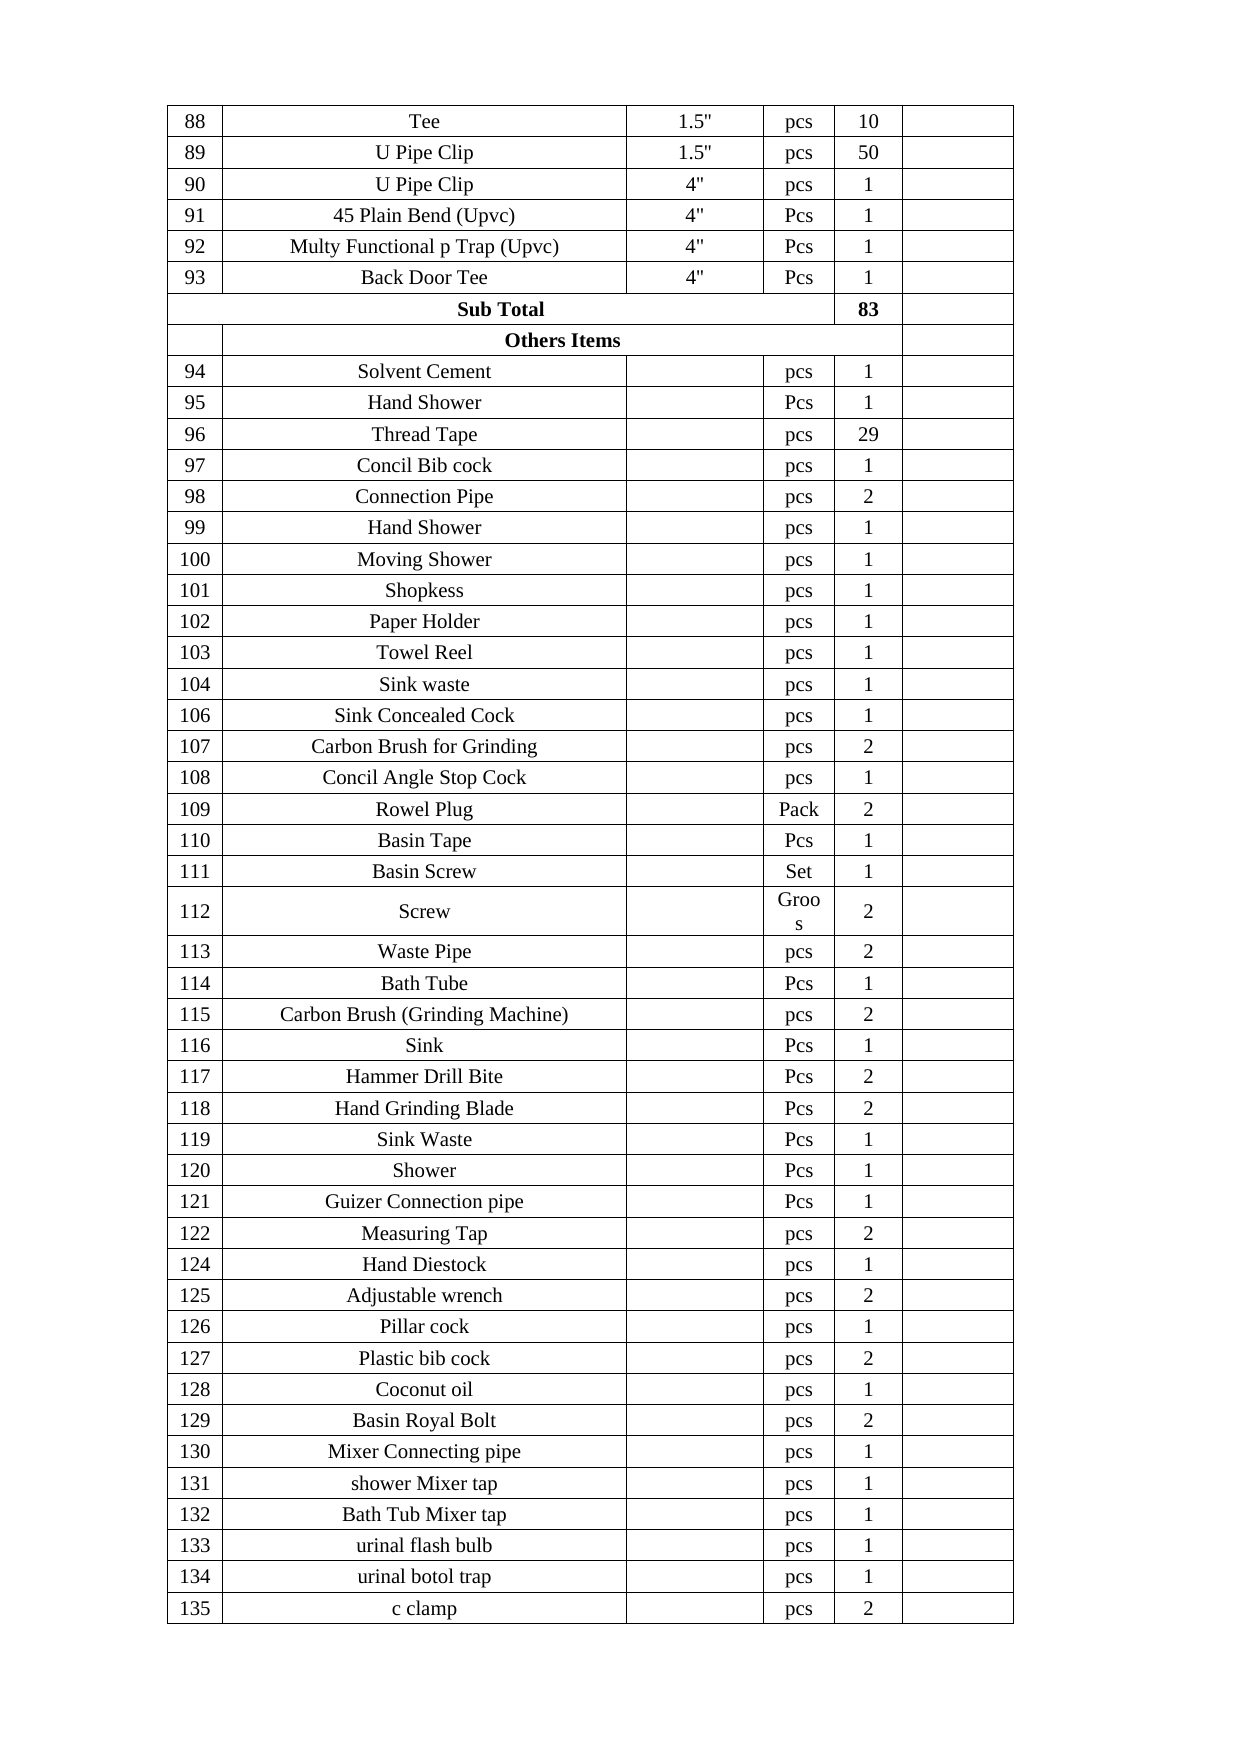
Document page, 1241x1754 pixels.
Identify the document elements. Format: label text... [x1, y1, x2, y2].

table_cell 111 [168, 856, 222, 886]
table_cell 97 [168, 450, 222, 480]
table_cell Concil Angle Stop Cock [223, 762, 626, 792]
table_cell 131 [168, 1468, 222, 1498]
table_cell [903, 544, 1013, 574]
table_cell 102 [168, 606, 222, 636]
table_cell [903, 700, 1013, 730]
table_cell pcs [764, 481, 834, 511]
table_cell [627, 1561, 763, 1592]
table_cell 127 [168, 1343, 222, 1373]
table_cell Thread Tape [223, 419, 626, 449]
table_cell pcs [764, 419, 834, 449]
table_cell 1 [835, 356, 902, 386]
table_cell 120 [168, 1155, 222, 1185]
table_cell Pcs [764, 1155, 834, 1185]
table_cell Solvent Cement [223, 356, 626, 386]
table_cell [627, 1280, 763, 1310]
table_cell Carbon Brush for Grinding [223, 731, 626, 761]
table_cell c clamp [223, 1593, 626, 1623]
table_cell 2 [835, 1405, 902, 1435]
table_cell pcs [764, 669, 834, 699]
table_cell Hand Shower [223, 512, 626, 542]
table_cell 1 [835, 637, 902, 667]
table_cell Towel Reel [223, 637, 626, 667]
table_cell 1 [835, 262, 902, 292]
table_cell 98 [168, 481, 222, 511]
table_cell 1 [835, 1311, 902, 1342]
table_cell [627, 1030, 763, 1060]
table_cell 1 [835, 1030, 902, 1060]
table_cell [903, 669, 1013, 699]
table_cell Basin Royal Bolt [223, 1405, 626, 1435]
table_cell pcs [764, 999, 834, 1029]
table_cell 95 [168, 387, 222, 417]
table_cell [903, 606, 1013, 636]
table_cell pcs [764, 137, 834, 167]
table_cell pcs [764, 512, 834, 542]
table_cell 91 [168, 200, 222, 230]
table_cell 1 [835, 1436, 902, 1467]
table_cell [627, 1311, 763, 1342]
table_cell [903, 1343, 1013, 1373]
table_cell Guizer Connection pipe [223, 1186, 626, 1217]
table_cell [627, 1499, 763, 1529]
table_cell 2 [835, 1280, 902, 1310]
table_cell pcs [764, 1468, 834, 1498]
table_cell Mixer Connecting pipe [223, 1436, 626, 1467]
table_cell 1 [835, 1374, 902, 1404]
table_cell [627, 968, 763, 998]
table_cell pcs [764, 1499, 834, 1529]
table_cell 115 [168, 999, 222, 1029]
table_cell [627, 1593, 763, 1623]
table_cell 1 [835, 450, 902, 480]
table_cell Pcs [764, 1186, 834, 1217]
table_cell 1.5'' [627, 137, 763, 167]
table_cell [627, 481, 763, 511]
table_cell 1.5'' [627, 106, 763, 136]
table_cell 1 [835, 856, 902, 886]
table_cell [903, 1436, 1013, 1467]
table_cell 133 [168, 1530, 222, 1560]
table_cell Moving Shower [223, 544, 626, 574]
table_cell 107 [168, 731, 222, 761]
table_cell Bath Tub Mixer tap [223, 1499, 626, 1529]
table_cell [903, 325, 1013, 355]
table_cell Pcs [764, 1030, 834, 1060]
table_cell Rowel Plug [223, 794, 626, 824]
table_cell [627, 700, 763, 730]
table_cell Sink Concealed Cock [223, 700, 626, 730]
table_cell 92 [168, 231, 222, 261]
table_cell 2 [835, 794, 902, 824]
table_cell Sub Total [168, 294, 834, 324]
table_cell 1 [835, 1561, 902, 1592]
table_cell pcs [764, 700, 834, 730]
table_cell [627, 1155, 763, 1185]
table_cell [168, 325, 222, 355]
table_cell [627, 1343, 763, 1373]
table_cell 106 [168, 700, 222, 730]
table_cell [903, 1593, 1013, 1623]
table_cell Hand Diestock [223, 1249, 626, 1279]
table_cell [903, 419, 1013, 449]
table_cell [627, 419, 763, 449]
table_cell 114 [168, 968, 222, 998]
table_cell 1 [835, 1530, 902, 1560]
table_cell 121 [168, 1186, 222, 1217]
table_cell pcs [764, 606, 834, 636]
table_cell [903, 294, 1013, 324]
table_cell 2 [835, 481, 902, 511]
table_cell pcs [764, 106, 834, 136]
table_cell [903, 169, 1013, 199]
table_cell Waste Pipe [223, 936, 626, 967]
table_cell Paper Holder [223, 606, 626, 636]
table_cell [903, 106, 1013, 136]
table_cell Hand Grinding Blade [223, 1093, 626, 1123]
table_cell 89 [168, 137, 222, 167]
table_cell Shower [223, 1155, 626, 1185]
table_cell 1 [835, 1249, 902, 1279]
table_cell 103 [168, 637, 222, 667]
table_cell shower Mixer tap [223, 1468, 626, 1498]
table_cell 1 [835, 700, 902, 730]
table_cell 1 [835, 669, 902, 699]
table_cell Pcs [764, 1124, 834, 1154]
table_cell 29 [835, 419, 902, 449]
table_cell Sink waste [223, 669, 626, 699]
table_cell [627, 731, 763, 761]
table_cell pcs [764, 731, 834, 761]
table_cell 100 [168, 544, 222, 574]
table_cell 130 [168, 1436, 222, 1467]
table_cell 83 [835, 294, 902, 324]
table_cell 1 [835, 387, 902, 417]
table_cell [627, 1530, 763, 1560]
table_cell [627, 1468, 763, 1498]
table_cell 1 [835, 1124, 902, 1154]
table_cell [903, 1061, 1013, 1092]
table_cell 109 [168, 794, 222, 824]
table_cell 1 [835, 544, 902, 574]
table_cell [627, 1374, 763, 1404]
table_cell 94 [168, 356, 222, 386]
table_cell Hand Shower [223, 387, 626, 417]
table_cell Tee [223, 106, 626, 136]
table_cell [903, 968, 1013, 998]
table_cell pcs [764, 544, 834, 574]
table_cell Pcs [764, 231, 834, 261]
table_cell 2 [835, 887, 902, 935]
table_cell [903, 825, 1013, 855]
table_cell [627, 999, 763, 1029]
table_cell 112 [168, 887, 222, 935]
table_cell [903, 231, 1013, 261]
table_cell [627, 669, 763, 699]
table_cell [903, 1155, 1013, 1185]
table_cell Pcs [764, 262, 834, 292]
table_cell Back Door Tee [223, 262, 626, 292]
table_cell pcs [764, 637, 834, 667]
table_cell pcs [764, 1436, 834, 1467]
table_cell 10 [835, 106, 902, 136]
table_cell 119 [168, 1124, 222, 1154]
table_cell 116 [168, 1030, 222, 1060]
table_cell 4" [627, 231, 763, 261]
table_cell pcs [764, 1218, 834, 1248]
table_cell [903, 1405, 1013, 1435]
table_cell [903, 731, 1013, 761]
table_cell Connection Pipe [223, 481, 626, 511]
table_cell Pcs [764, 968, 834, 998]
table_cell pcs [764, 936, 834, 967]
table_cell [627, 575, 763, 605]
table_cell [903, 356, 1013, 386]
table_cell Adjustable wrench [223, 1280, 626, 1310]
table_cell 1 [835, 968, 902, 998]
table_cell [903, 450, 1013, 480]
table_cell [627, 794, 763, 824]
table_cell [627, 1436, 763, 1467]
table_cell [903, 1280, 1013, 1310]
table_cell 135 [168, 1593, 222, 1623]
table_cell [903, 512, 1013, 542]
table_cell 45 Plain Bend (Upvc) [223, 200, 626, 230]
table_cell [903, 1030, 1013, 1060]
table_cell Groos [764, 887, 834, 935]
table_cell [903, 1468, 1013, 1498]
table_cell 4'' [627, 169, 763, 199]
table_cell pcs [764, 169, 834, 199]
table_cell 113 [168, 936, 222, 967]
table_cell 4" [627, 200, 763, 230]
table_cell Pcs [764, 387, 834, 417]
table_cell 1 [835, 169, 902, 199]
table_cell 132 [168, 1499, 222, 1529]
table_cell [627, 887, 763, 935]
table_cell [627, 856, 763, 886]
table_cell 93 [168, 262, 222, 292]
table_cell Multy Functional p Trap (Upvc) [223, 231, 626, 261]
table_cell [627, 936, 763, 967]
table_cell 118 [168, 1093, 222, 1123]
table_cell [903, 481, 1013, 511]
table_cell 110 [168, 825, 222, 855]
table_cell Sink [223, 1030, 626, 1060]
table_cell [903, 1311, 1013, 1342]
table_cell 129 [168, 1405, 222, 1435]
table_cell [903, 856, 1013, 886]
table_cell [627, 356, 763, 386]
table_cell 50 [835, 137, 902, 167]
table_cell 101 [168, 575, 222, 605]
table_cell Pcs [764, 200, 834, 230]
table_cell Pcs [764, 1093, 834, 1123]
table_cell 1 [835, 200, 902, 230]
table_cell Concil Bib cock [223, 450, 626, 480]
table_cell 104 [168, 669, 222, 699]
table_cell pcs [764, 1374, 834, 1404]
table_cell Coconut oil [223, 1374, 626, 1404]
table_cell [627, 1249, 763, 1279]
table_cell [903, 1499, 1013, 1529]
table_cell Carbon Brush (Grinding Machine) [223, 999, 626, 1029]
table_cell [627, 606, 763, 636]
table_cell [627, 825, 763, 855]
table_cell 126 [168, 1311, 222, 1342]
table_cell 128 [168, 1374, 222, 1404]
table_cell [903, 575, 1013, 605]
table_cell [903, 794, 1013, 824]
table_cell 2 [835, 1218, 902, 1248]
table_cell [903, 936, 1013, 967]
table_cell urinal flash bulb [223, 1530, 626, 1560]
table_cell 2 [835, 999, 902, 1029]
table_cell [627, 512, 763, 542]
table_cell 1 [835, 1499, 902, 1529]
table_cell 96 [168, 419, 222, 449]
table_cell 1 [835, 575, 902, 605]
table_cell [903, 262, 1013, 292]
table_cell Set [764, 856, 834, 886]
table_cell Pillar cock [223, 1311, 626, 1342]
table_cell 2 [835, 731, 902, 761]
table_cell 90 [168, 169, 222, 199]
table_cell [903, 1561, 1013, 1592]
table_cell [903, 1530, 1013, 1560]
table_cell [903, 887, 1013, 935]
table_cell pcs [764, 1311, 834, 1342]
table_cell [627, 1405, 763, 1435]
table_cell 1 [835, 1468, 902, 1498]
table_cell 99 [168, 512, 222, 542]
table_cell 125 [168, 1280, 222, 1310]
table_cell Plastic bib cock [223, 1343, 626, 1373]
table_cell pcs [764, 356, 834, 386]
table_cell pcs [764, 1405, 834, 1435]
table_cell [903, 200, 1013, 230]
table_cell [627, 450, 763, 480]
table_cell pcs [764, 1593, 834, 1623]
table_cell 1 [835, 825, 902, 855]
table_cell Measuring Tap [223, 1218, 626, 1248]
table_cell Basin Screw [223, 856, 626, 886]
table_cell 124 [168, 1249, 222, 1279]
table_cell [903, 1124, 1013, 1154]
table_cell 2 [835, 1061, 902, 1092]
table_cell pcs [764, 1280, 834, 1310]
table_cell [903, 1249, 1013, 1279]
table_cell [627, 387, 763, 417]
table_cell [903, 387, 1013, 417]
table_cell 1 [835, 762, 902, 792]
table_cell pcs [764, 1561, 834, 1592]
table_cell pcs [764, 762, 834, 792]
table_cell Shopkess [223, 575, 626, 605]
table_cell [903, 1218, 1013, 1248]
table_cell [627, 1218, 763, 1248]
table_cell 4'' [627, 262, 763, 292]
table_cell Hammer Drill Bite [223, 1061, 626, 1092]
table_cell 2 [835, 1093, 902, 1123]
table_cell Pcs [764, 1061, 834, 1092]
table_cell Bath Tube [223, 968, 626, 998]
table_cell urinal botol trap [223, 1561, 626, 1592]
table_cell [627, 1186, 763, 1217]
table_cell pcs [764, 1530, 834, 1560]
table_cell [903, 1093, 1013, 1123]
table_cell U Pipe Clip [223, 169, 626, 199]
table_cell Basin Tape [223, 825, 626, 855]
table_cell [627, 1061, 763, 1092]
table_cell 1 [835, 606, 902, 636]
table_cell [903, 999, 1013, 1029]
table_cell [903, 762, 1013, 792]
table_cell Screw [223, 887, 626, 935]
table_cell Others Items [223, 325, 902, 355]
table_cell U Pipe Clip [223, 137, 626, 167]
table_cell pcs [764, 450, 834, 480]
table_cell 108 [168, 762, 222, 792]
table_cell [903, 137, 1013, 167]
table_cell Pack [764, 794, 834, 824]
table_cell 2 [835, 1593, 902, 1623]
table_cell 1 [835, 231, 902, 261]
table_cell 2 [835, 936, 902, 967]
table_cell [903, 1186, 1013, 1217]
table_cell pcs [764, 1249, 834, 1279]
table_cell [627, 1124, 763, 1154]
table_cell 2 [835, 1343, 902, 1373]
table_cell [627, 1093, 763, 1123]
table_cell [627, 762, 763, 792]
table_cell [903, 1374, 1013, 1404]
table_cell Sink Waste [223, 1124, 626, 1154]
table_cell 1 [835, 1155, 902, 1185]
table_cell 1 [835, 1186, 902, 1217]
table_cell 134 [168, 1561, 222, 1592]
table_cell [627, 637, 763, 667]
table_cell pcs [764, 1343, 834, 1373]
table_cell 88 [168, 106, 222, 136]
table_cell 122 [168, 1218, 222, 1248]
table_cell [903, 637, 1013, 667]
table_cell [627, 544, 763, 574]
table_cell 117 [168, 1061, 222, 1092]
table_cell 1 [835, 512, 902, 542]
table_cell pcs [764, 575, 834, 605]
table_cell Pcs [764, 825, 834, 855]
